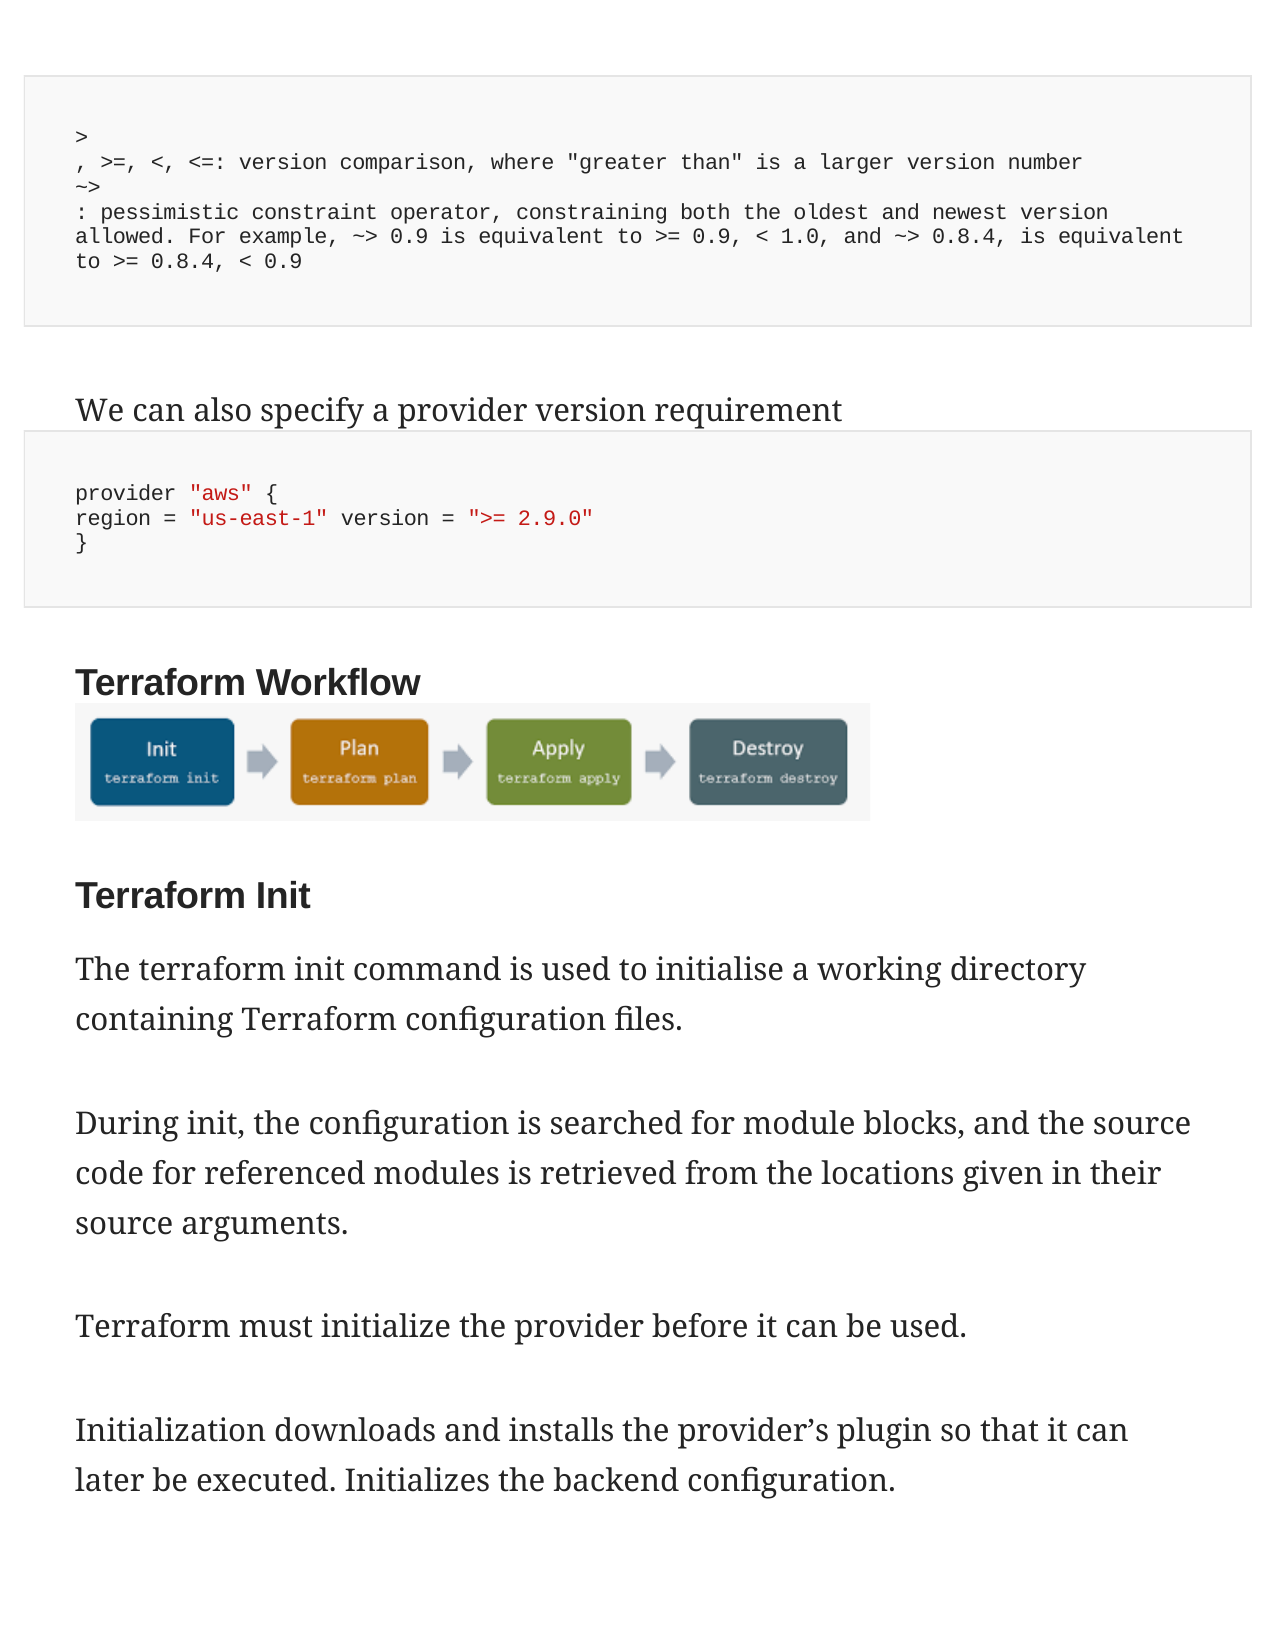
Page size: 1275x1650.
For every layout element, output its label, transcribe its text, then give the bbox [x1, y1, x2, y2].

picture [75, 703, 871, 821]
text We can also specify a provider version requirement [75, 380, 1200, 430]
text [25, 77, 1250, 325]
text The terraform init command is used to initialise a working directory containing Terraform configuration files. [75, 940, 1200, 1040]
text Terraform must initialize the provider before it can be used. [75, 1297, 1200, 1347]
text Initialization downloads and installs the provider’s plugin so that it can later be executed. Initializes the backend configuration. [75, 1401, 1200, 1501]
text Terraform Workflow [75, 657, 1200, 703]
text Terraform Init [75, 869, 1200, 916]
text During init, the configuration is searched for module blocks, and the source code for referenced modules is retrieved from the locations given in their source arguments. [75, 1093, 1200, 1243]
text provider "aws" { region = "us-east-1" version = ">= 2.9.0" } [25, 432, 1250, 606]
